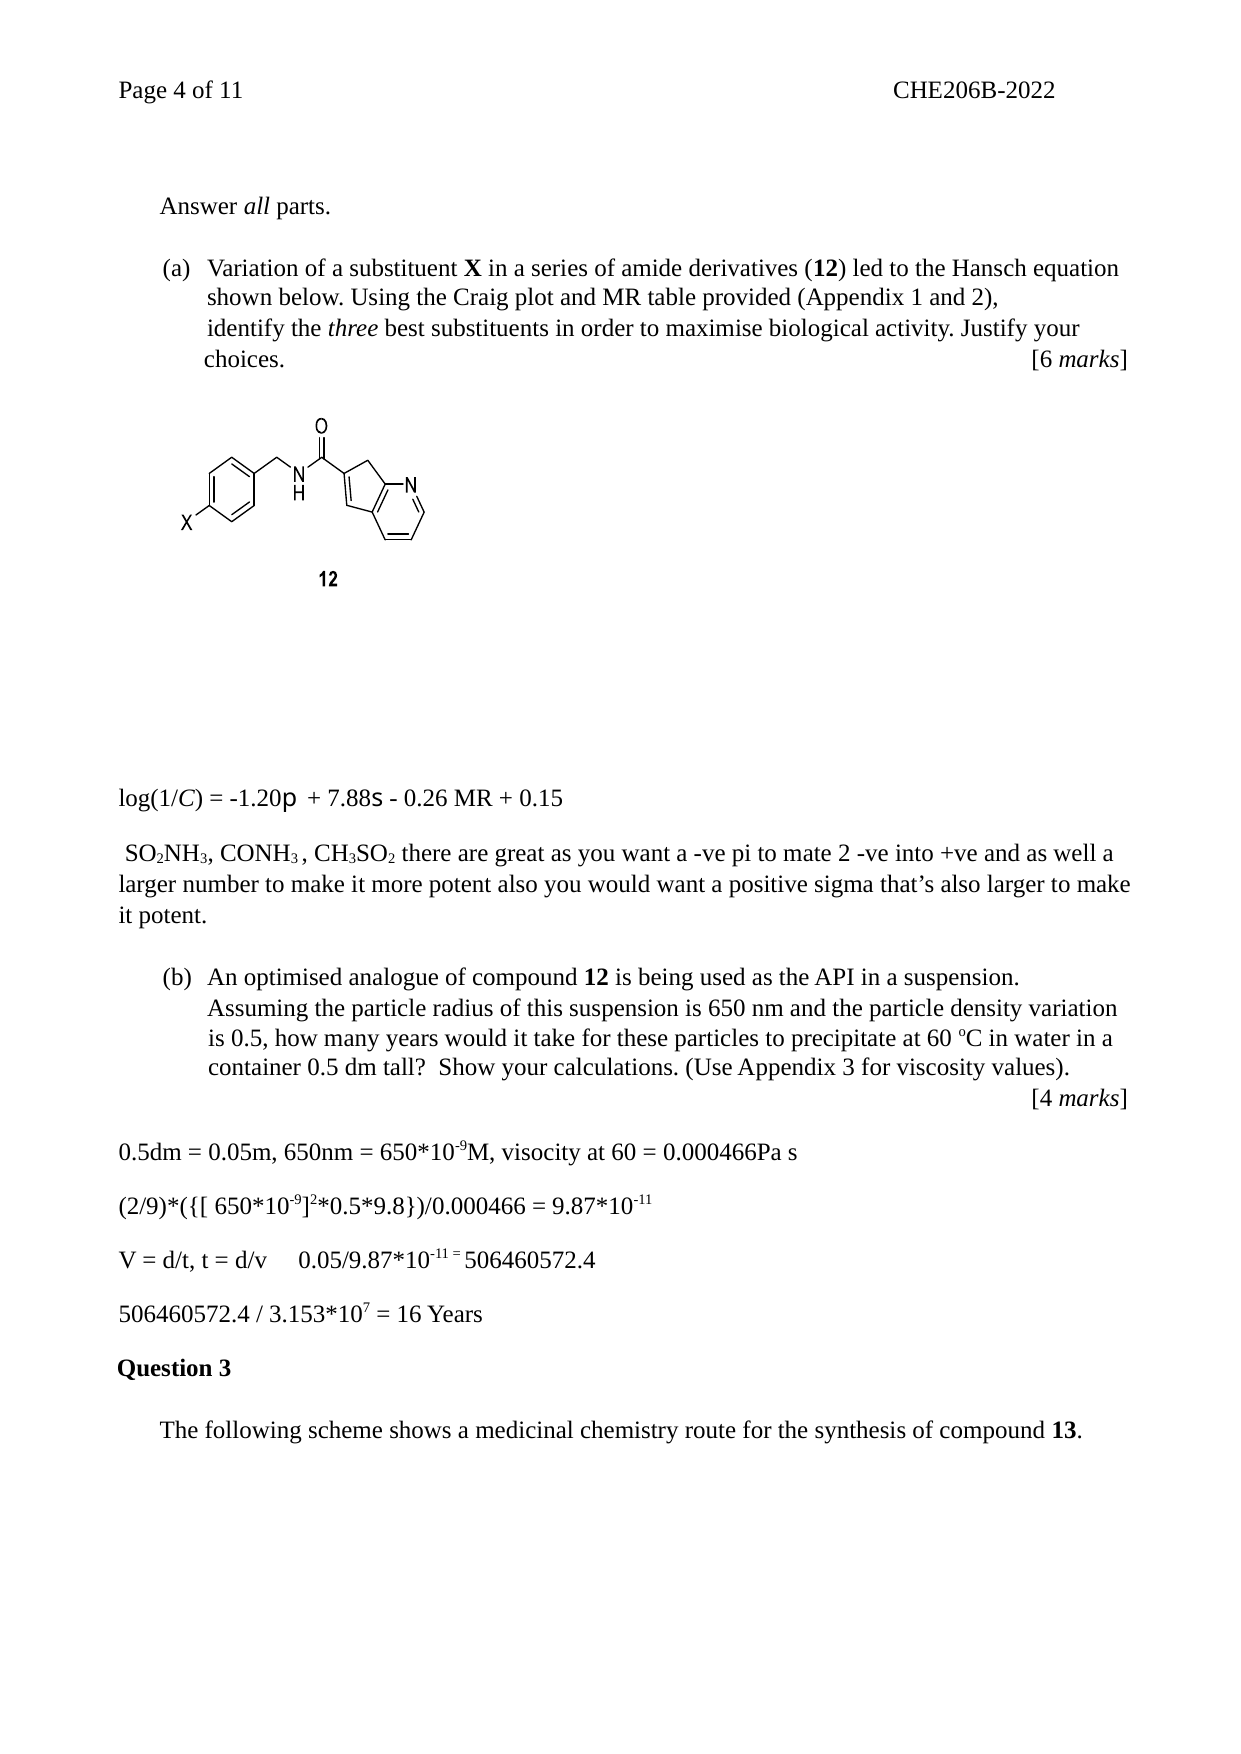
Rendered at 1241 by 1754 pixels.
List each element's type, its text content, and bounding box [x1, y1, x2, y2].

text SO2NH3, CONH3 , CH3SO2 there are great as you want a -ve pi to mate 2 -ve into +ve and as well a larger number to make it more potent also you would want a positive sigma that’s also larger to make it potent. [118, 838, 1134, 929]
list An optimised analogue of compound 12 is being used as the API in a suspension. [162, 962, 1122, 991]
text log(1/C) = -1.20p + 7.88s - 0.26 MR + 0.15 [118, 780, 1122, 814]
text 0.5dm = 0.05m, 650nm = 650*10-9M, visocity at 60 = 0.000466Pa s [118, 1137, 1134, 1166]
text choices. [6 marks] [118, 344, 1134, 373]
text Answer all parts. [118, 191, 1134, 220]
text The following scheme shows a medicinal chemistry route for the synthesis of compound 13. [118, 1415, 1134, 1444]
text (2/9)*({[ 650*10-9]2*0.5*9.8})/0.000466 = 9.87*10-11 [118, 1191, 1134, 1220]
text [4 marks] [118, 1083, 1134, 1112]
list Variation of a substituent X in a series of amide derivatives (12) led to the Hansch equation shown below. Using the Craig plot and MR table provided (Appendix 1 and 2), [162, 253, 1122, 311]
text V = d/t, t = d/v 0.05/9.87*10-11 = 506460572.4 [118, 1245, 1134, 1274]
subtitle Question 3 [117, 1353, 1134, 1382]
text Assuming the particle radius of this suspension is 650 nm and the particle density variation is 0.5, how many years would it take for these particles to precipitate at 60 oC in water in a container 0.5 dm tall? Show your calculations. (Use Appendix 3 for viscosity values). [207, 993, 1122, 1081]
text 506460572.4 / 3.153*107 = 16 Years [118, 1299, 1134, 1328]
text identify the three best substituents in order to maximise biological activity. Justify your [207, 313, 1122, 342]
